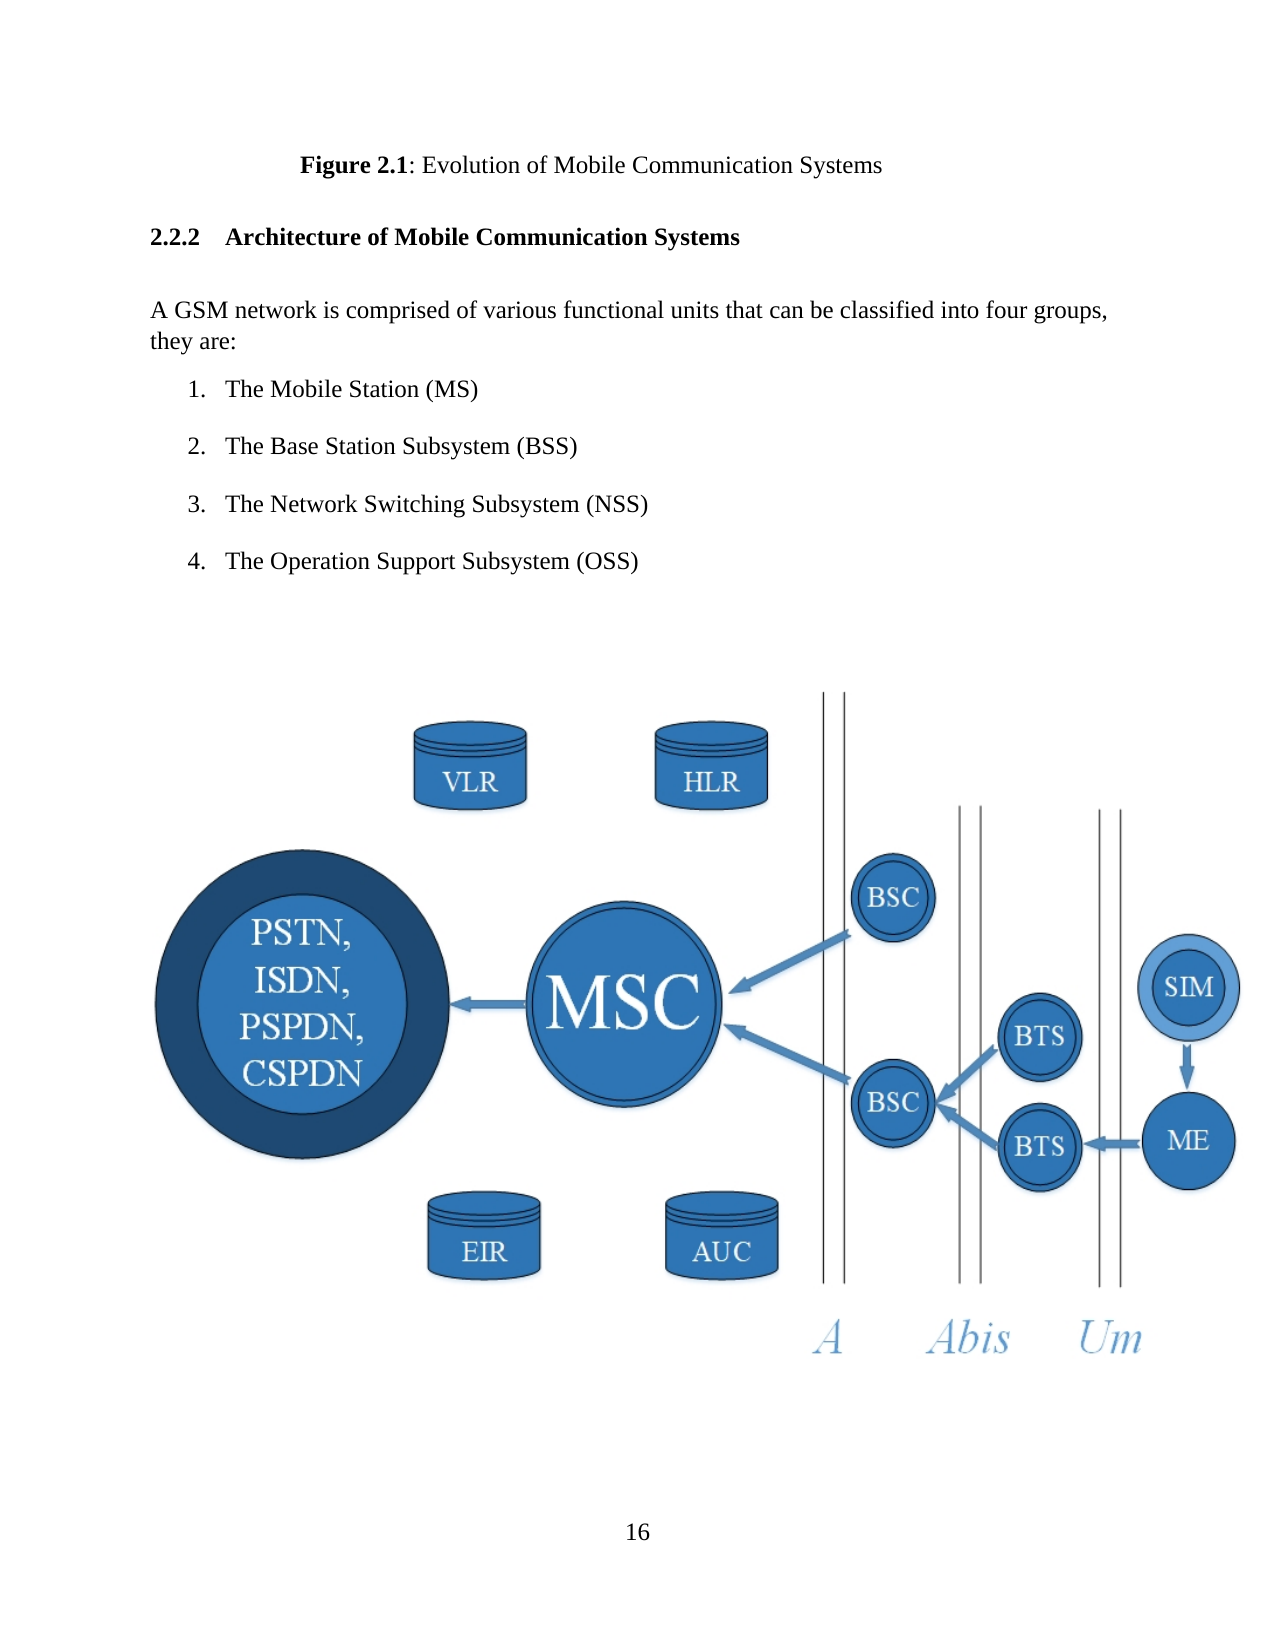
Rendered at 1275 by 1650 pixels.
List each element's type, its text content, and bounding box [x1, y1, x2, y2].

list The Mobile Station (MS) [187, 374, 1125, 402]
text A GSM network is comprised of various functional units that can be classified into four groups, they are: [150, 295, 1125, 355]
list The Network Switching Subsystem (NSS) [187, 489, 1125, 517]
list The Base Station Subsystem (BSS) [187, 431, 1125, 460]
text 2.2.2 Architecture of Mobile Communication Systems [150, 222, 1125, 251]
picture [150, 691, 1246, 1389]
text Figure 2.1: Evolution of Mobile Communication Systems [150, 150, 1125, 179]
list The Operation Support Subsystem (OSS) [187, 546, 1125, 575]
